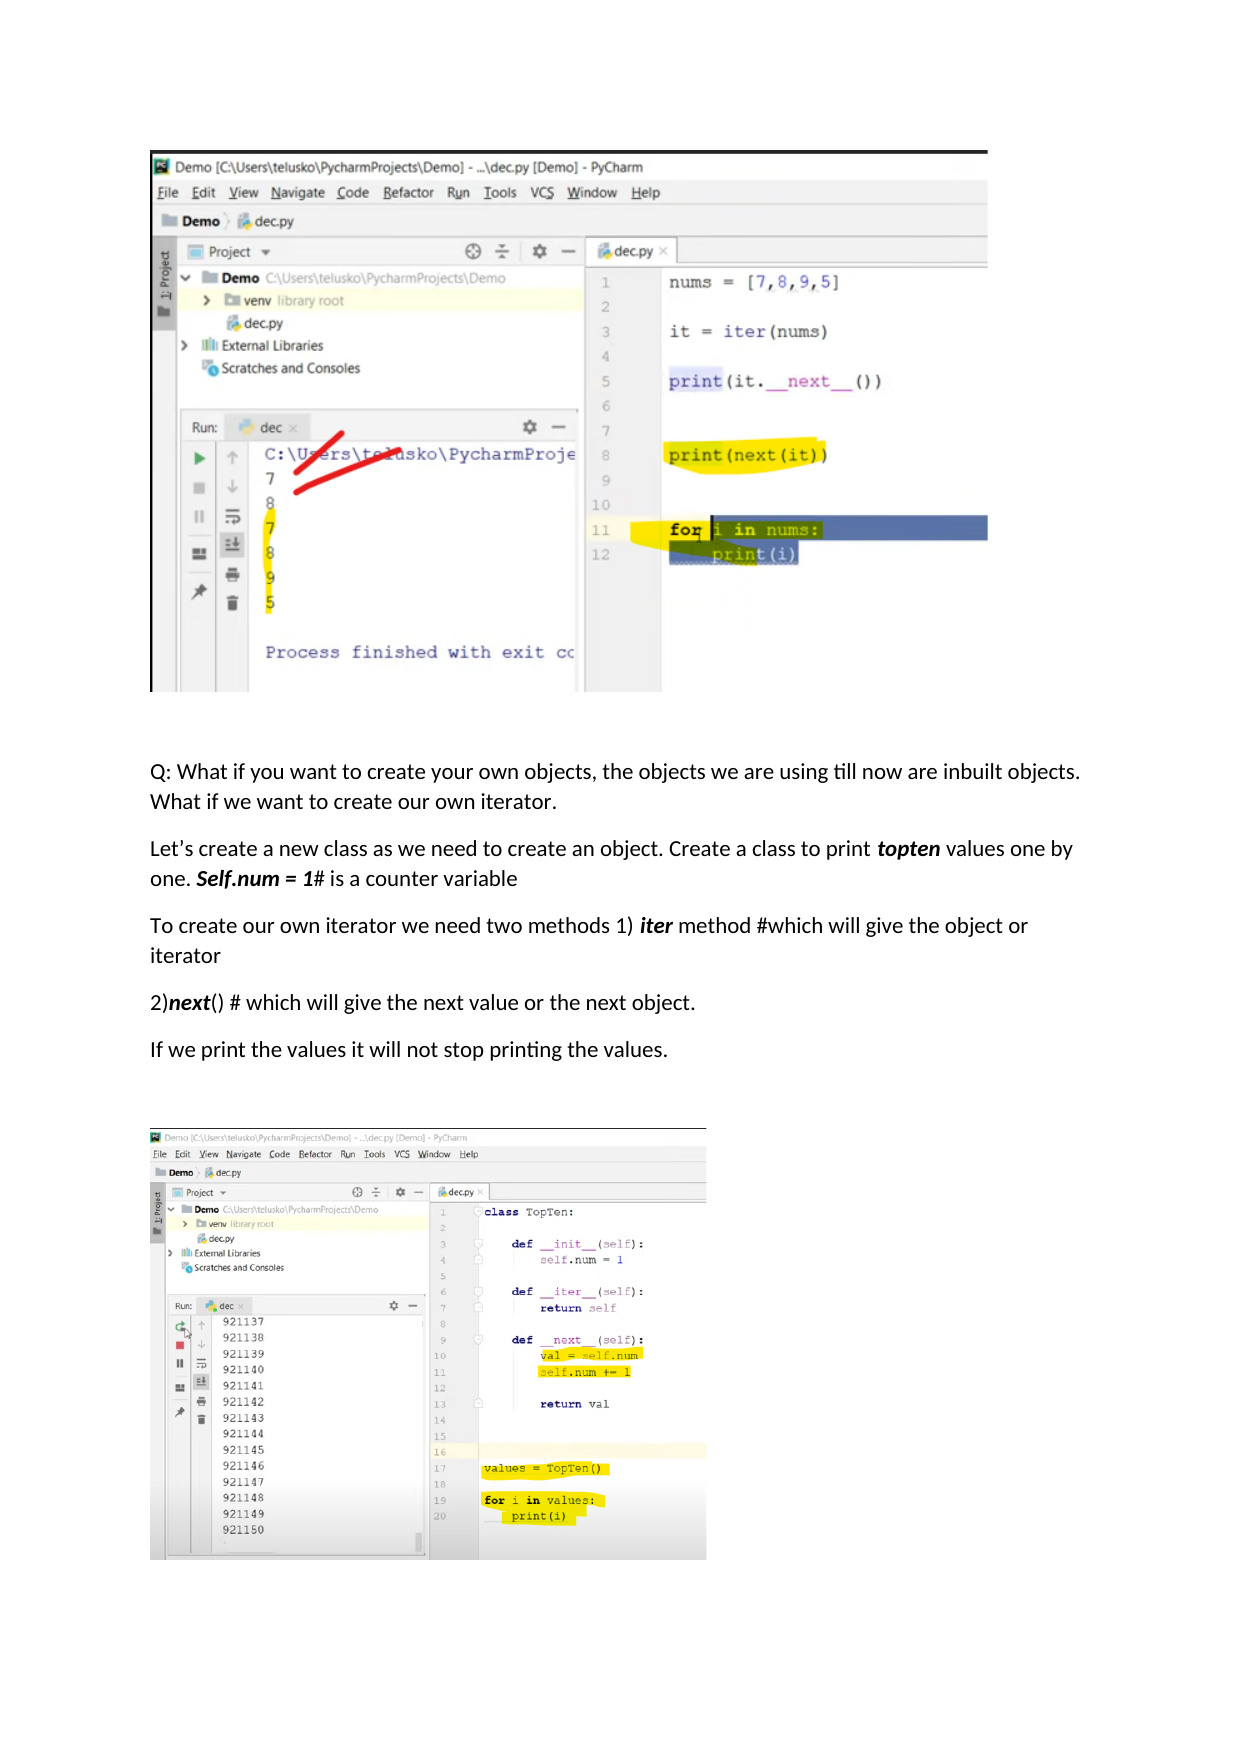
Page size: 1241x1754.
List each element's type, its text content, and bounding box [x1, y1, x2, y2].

picture [150, 150, 988, 692]
text To create our own iterator we need two methods 1) iter method #which will give the object or iterator [150, 911, 1090, 969]
text 2)next() # which will give the next value or the next object. [150, 988, 1090, 1016]
text If we print the values it will not stop printing the values. [150, 1035, 1090, 1063]
picture [150, 1128, 707, 1560]
text Let’s create a new class as we need to create an object. Create a class to print topten values one by one. Self.num = 1# is a counter variable [150, 834, 1090, 892]
text Q: What if you want to create your own objects, the objects we are using till now are inbuilt objects. What if we want to create our own iterator. [150, 757, 1090, 815]
